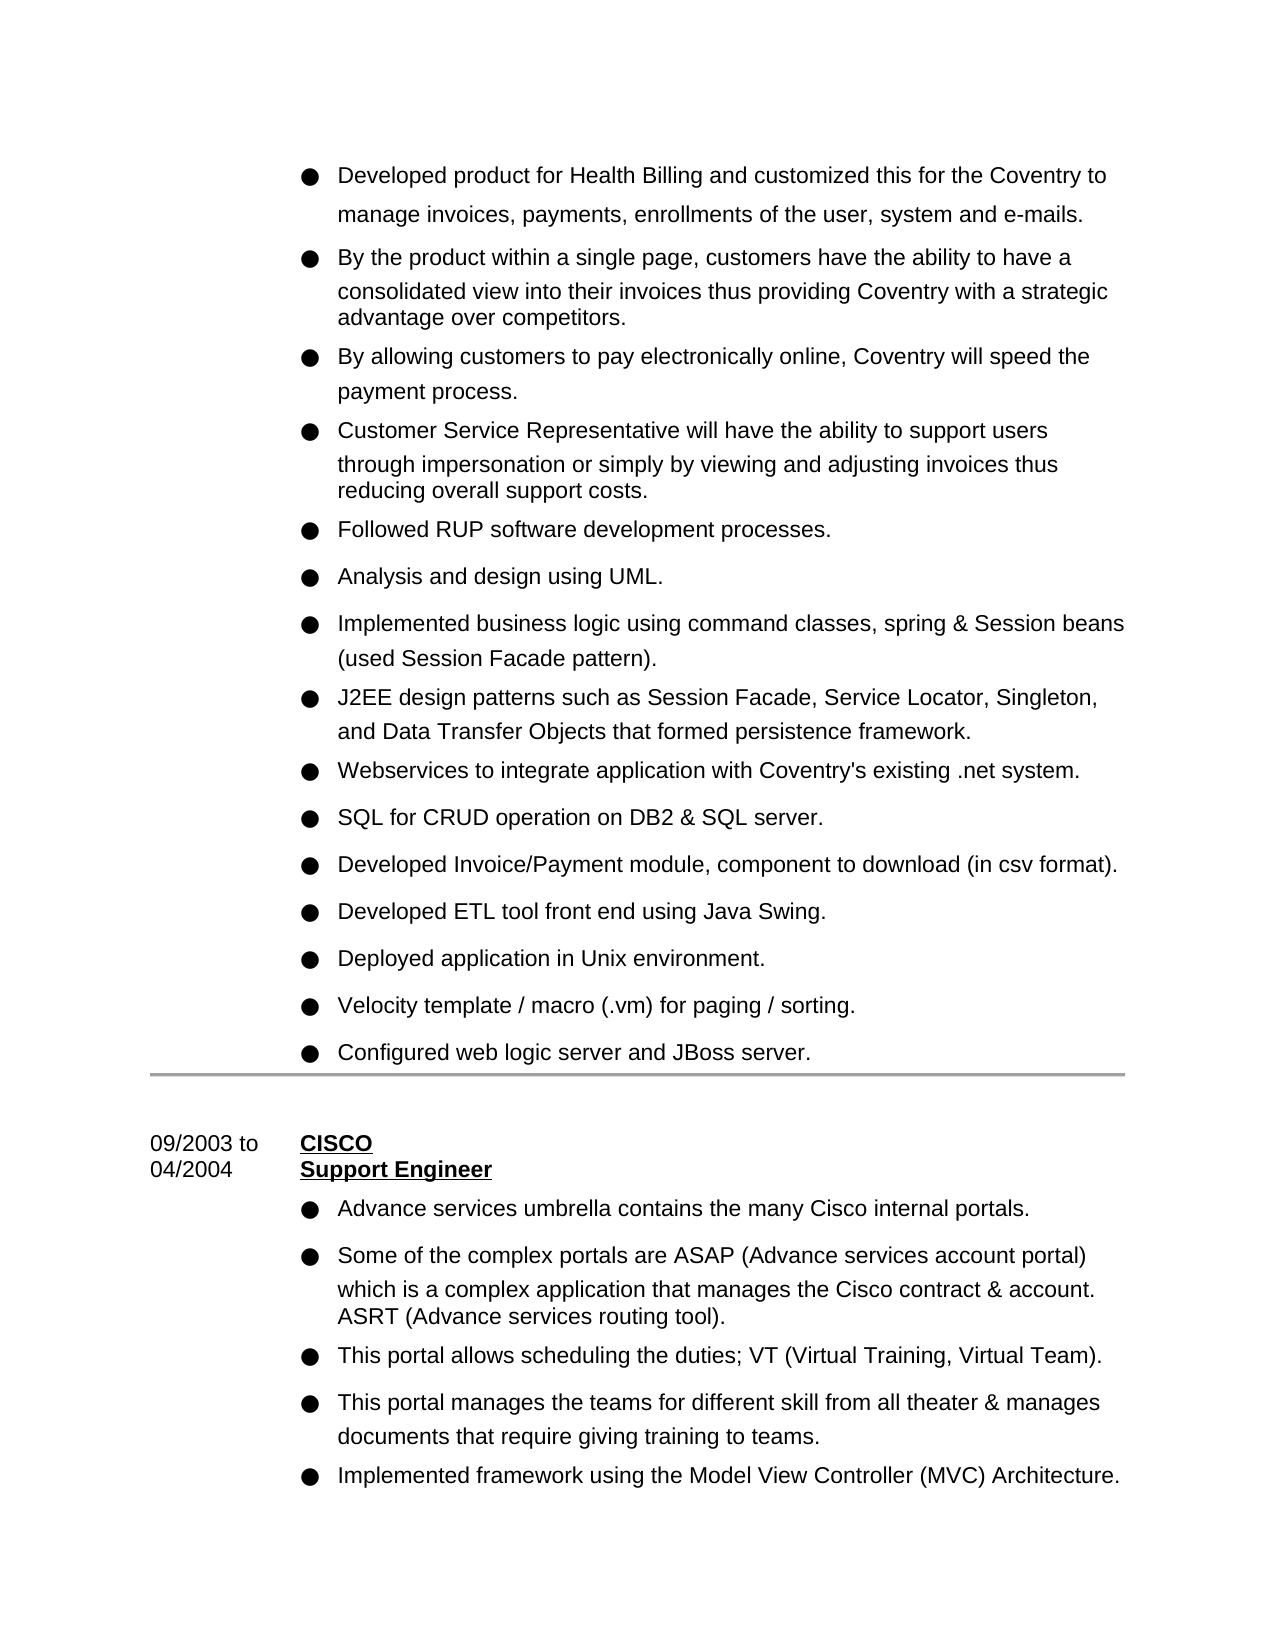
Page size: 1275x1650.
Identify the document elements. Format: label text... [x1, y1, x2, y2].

list Some of the complex portals are ASAP (Advance services account portal) which is a complex application that manages the Cisco contract & account. ASRT (Advance services routing tool). [300, 1229, 1125, 1329]
list Implemented framework using the Model View Controller (MVC) Architecture. [300, 1449, 1125, 1496]
list Followed RUP software development processes. [300, 504, 1125, 551]
list Customer Service Representative will have the ability to support users through impersonation or simply by viewing and adjusting invoices thus reducing overall support costs. [300, 404, 1125, 504]
list Advance services umbrella contains the many Cisco internal portals. [300, 1182, 1125, 1229]
list By allowing customers to pay electronically online, Coventry will speed the payment process. [300, 331, 1125, 404]
list Analysis and design using UML. [300, 551, 1125, 598]
text 04/2004 Support Engineer [150, 1156, 1125, 1182]
list J2EE design patterns such as Session Facade, Service Locator, Singleton, and Data Transfer Objects that formed persistence framework. [300, 671, 1125, 744]
list SQL for CRUD operation on DB2 & SQL server. [300, 791, 1125, 838]
list Developed product for Health Billing and customized this for the Coventry to manage invoices, payments, enrollments of the user, system and e-mails. [300, 150, 1125, 227]
list Implemented business logic using command classes, spring & Session beans (used Session Facade pattern). [300, 598, 1125, 671]
list This portal allows scheduling the duties; VT (Virtual Training, Virtual Team). [300, 1329, 1125, 1376]
list Developed Invoice/Payment module, component to download (in csv format). [300, 838, 1125, 885]
list This portal manages the teams for different skill from all theater & manages documents that require giving training to teams. [300, 1376, 1125, 1449]
list By the product within a single page, customers have the ability to have a consolidated view into their invoices thus providing Coventry with a strategic advantage over competitors. [300, 231, 1125, 331]
list Deployed application in Unix environment. [300, 932, 1125, 979]
list Configured web logic server and JBoss server. [300, 1026, 1125, 1073]
text 09/2003 to CISCO [150, 1130, 1125, 1156]
list Velocity template / macro (.vm) for paging / sorting. [300, 979, 1125, 1026]
list Developed ETL tool front end using Java Swing. [300, 885, 1125, 932]
list Webservices to integrate application with Coventry's existing .net system. [300, 744, 1125, 791]
